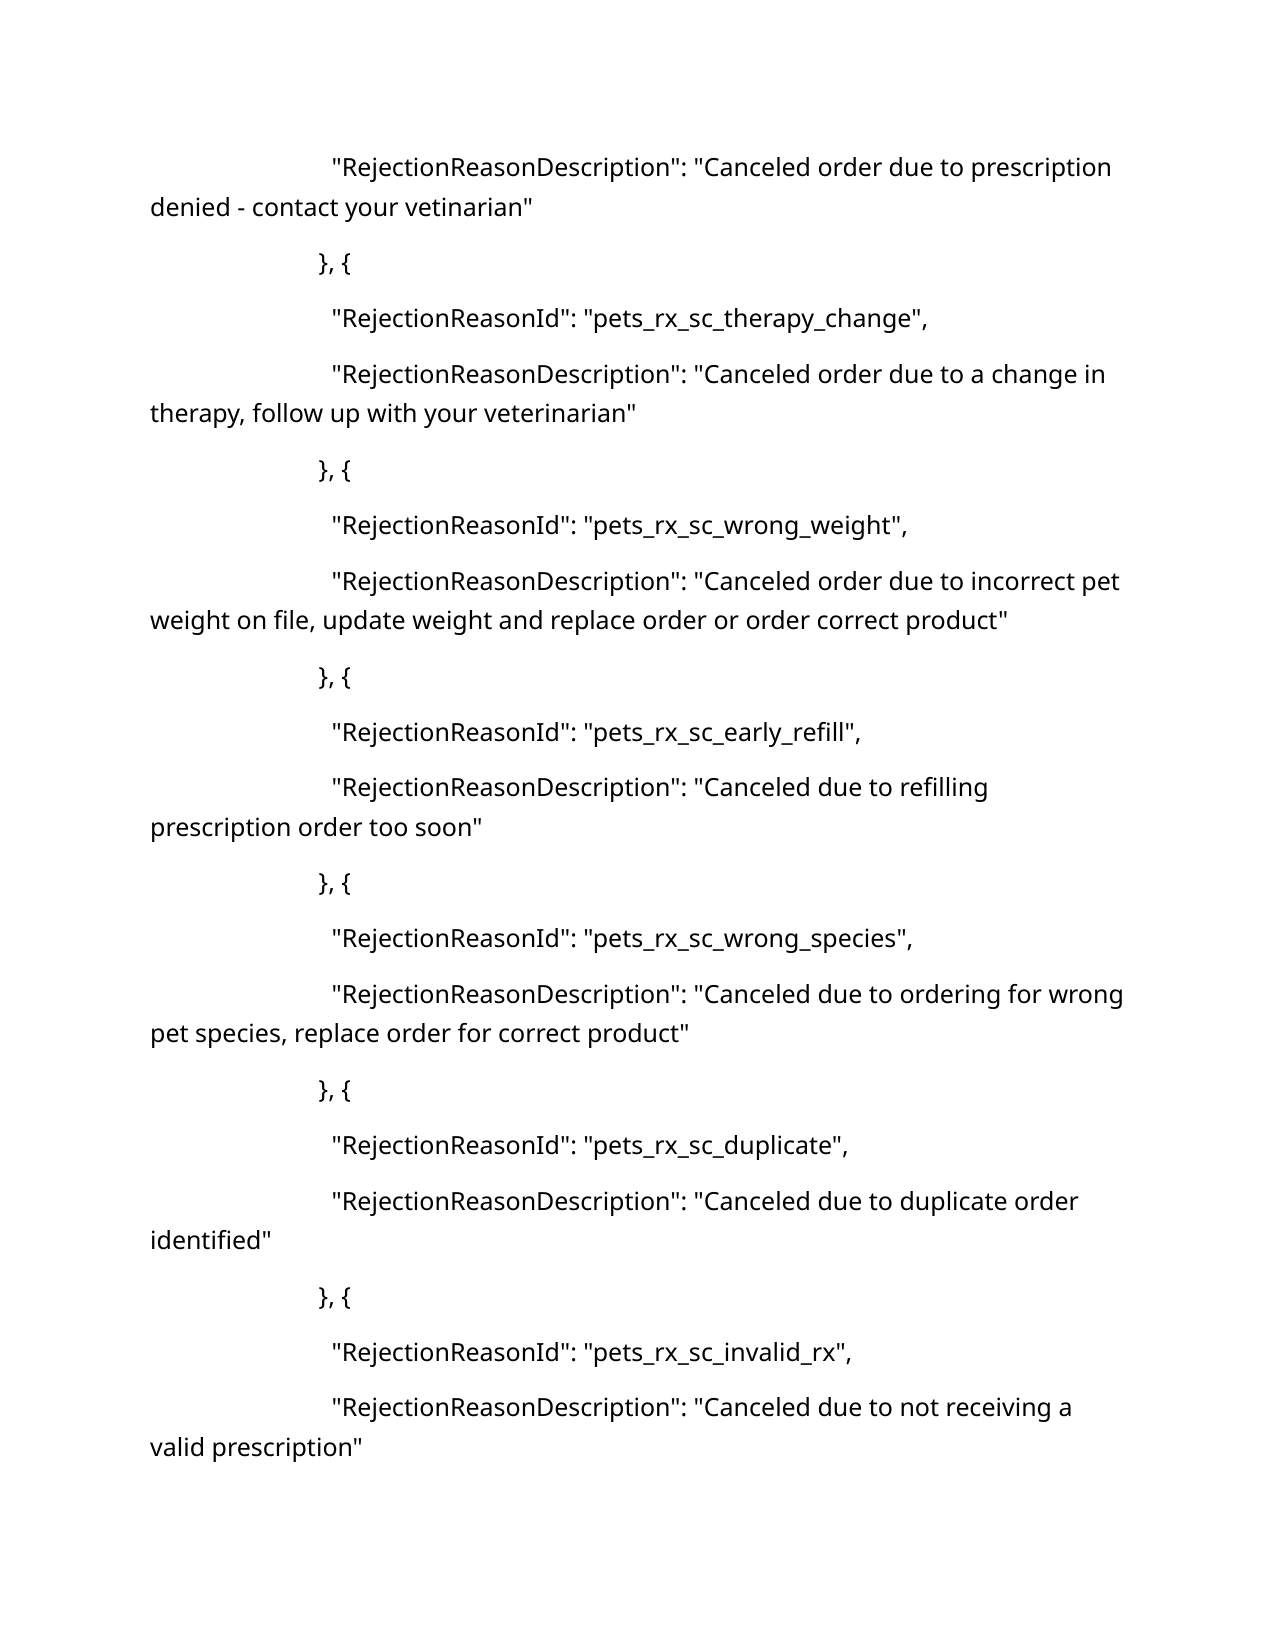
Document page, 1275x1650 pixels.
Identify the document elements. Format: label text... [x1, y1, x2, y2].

text "RejectionReasonId": "pets_rx_sc_wrong_species", [150, 921, 1125, 955]
text "RejectionReasonDescription": "Canceled due to ordering for wrong pet species, replace order for correct product" [150, 977, 1125, 1050]
text }, { [150, 865, 1125, 899]
text "RejectionReasonDescription": "Canceled order due to a change in therapy, follow up with your veterinarian" [150, 357, 1125, 430]
text }, { [150, 1278, 1125, 1312]
text "RejectionReasonDescription": "Canceled due to refilling prescription order too soon" [150, 770, 1125, 843]
text "RejectionReasonId": "pets_rx_sc_therapy_change", [150, 301, 1125, 335]
text "RejectionReasonDescription": "Canceled due to not receiving a valid prescription" [150, 1390, 1125, 1463]
text }, { [150, 658, 1125, 692]
text "RejectionReasonDescription": "Canceled order due to incorrect pet weight on file, update weight and replace order or order correct product" [150, 563, 1125, 637]
text }, { [150, 452, 1125, 486]
text }, { [150, 1072, 1125, 1106]
text }, { [150, 245, 1125, 279]
text "RejectionReasonDescription": "Canceled due to duplicate order identified" [150, 1183, 1125, 1257]
text "RejectionReasonId": "pets_rx_sc_early_refill", [150, 714, 1125, 748]
text "RejectionReasonId": "pets_rx_sc_wrong_weight", [150, 507, 1125, 542]
text "RejectionReasonId": "pets_rx_sc_invalid_rx", [150, 1334, 1125, 1368]
text "RejectionReasonId": "pets_rx_sc_duplicate", [150, 1127, 1125, 1162]
text "RejectionReasonDescription": "Canceled order due to prescription denied - contact your vetinarian" [150, 150, 1125, 223]
